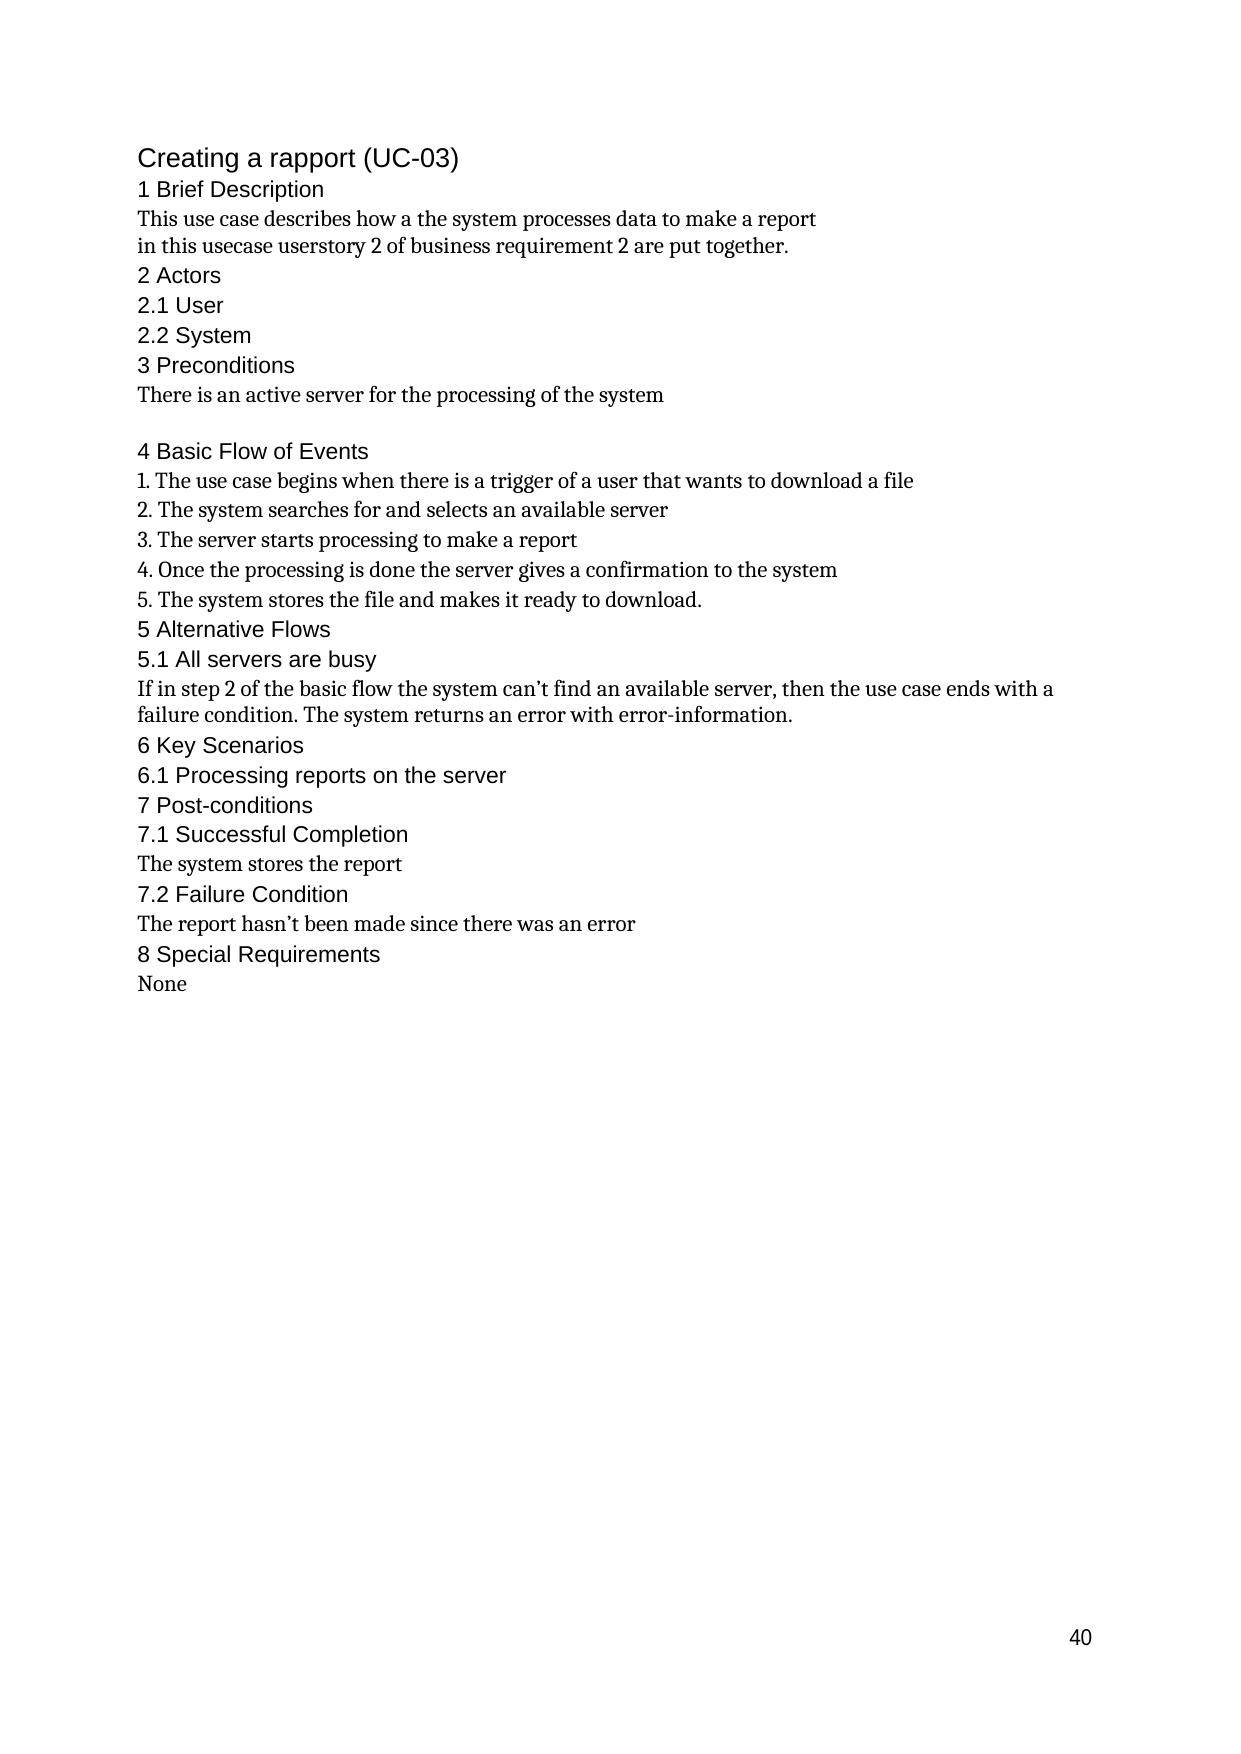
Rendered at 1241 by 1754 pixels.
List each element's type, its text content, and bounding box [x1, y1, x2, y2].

text 8 Special Requirements [137, 941, 1107, 967]
text 5 Alternative Flows [137, 616, 1107, 643]
text 7 Post-conditions [137, 792, 1107, 818]
text This use case describes how a the system processes data to make a report in this usecase userstory 2 of business requirement 2 are put together. [137, 206, 1107, 259]
subtitle Creating a rapport (UC-03) [137, 142, 1107, 173]
text 4. Once the processing is done the server gives a confirmation to the system [137, 557, 1107, 583]
text 2.1 User [137, 292, 1107, 318]
text None [137, 970, 1107, 997]
text 6.1 Processing reports on the server [137, 762, 1107, 788]
text There is an active server for the processing of the system [137, 381, 1107, 434]
text 2.2 System [137, 322, 1107, 348]
text 2 Actors [137, 262, 1107, 289]
text 7.1 Successful Completion [137, 821, 1107, 848]
text 3. The server starts processing to make a report [137, 527, 1107, 553]
text 7.2 Failure Condition [137, 881, 1107, 907]
text The report hasn’t been made since there was an error [137, 911, 1107, 937]
text 3 Preconditions [137, 352, 1107, 378]
text 1. The use case begins when there is a trigger of a user that wants to download a file [137, 467, 1107, 494]
text 5.1 All servers are busy [137, 646, 1107, 672]
text 6 Key Scenarios [137, 732, 1107, 758]
text The system stores the report [137, 851, 1107, 878]
text If in step 2 of the basic flow the system can’t find an available server, then the use case ends with a failure condition. The system returns an error with error-information. [137, 676, 1107, 729]
text 5. The system stores the file and makes it ready to download. [137, 587, 1107, 613]
text 1 Brief Description [137, 176, 1107, 203]
text 2. The system searches for and selects an available server [137, 497, 1107, 523]
text 4 Basic Flow of Events [137, 438, 1107, 464]
